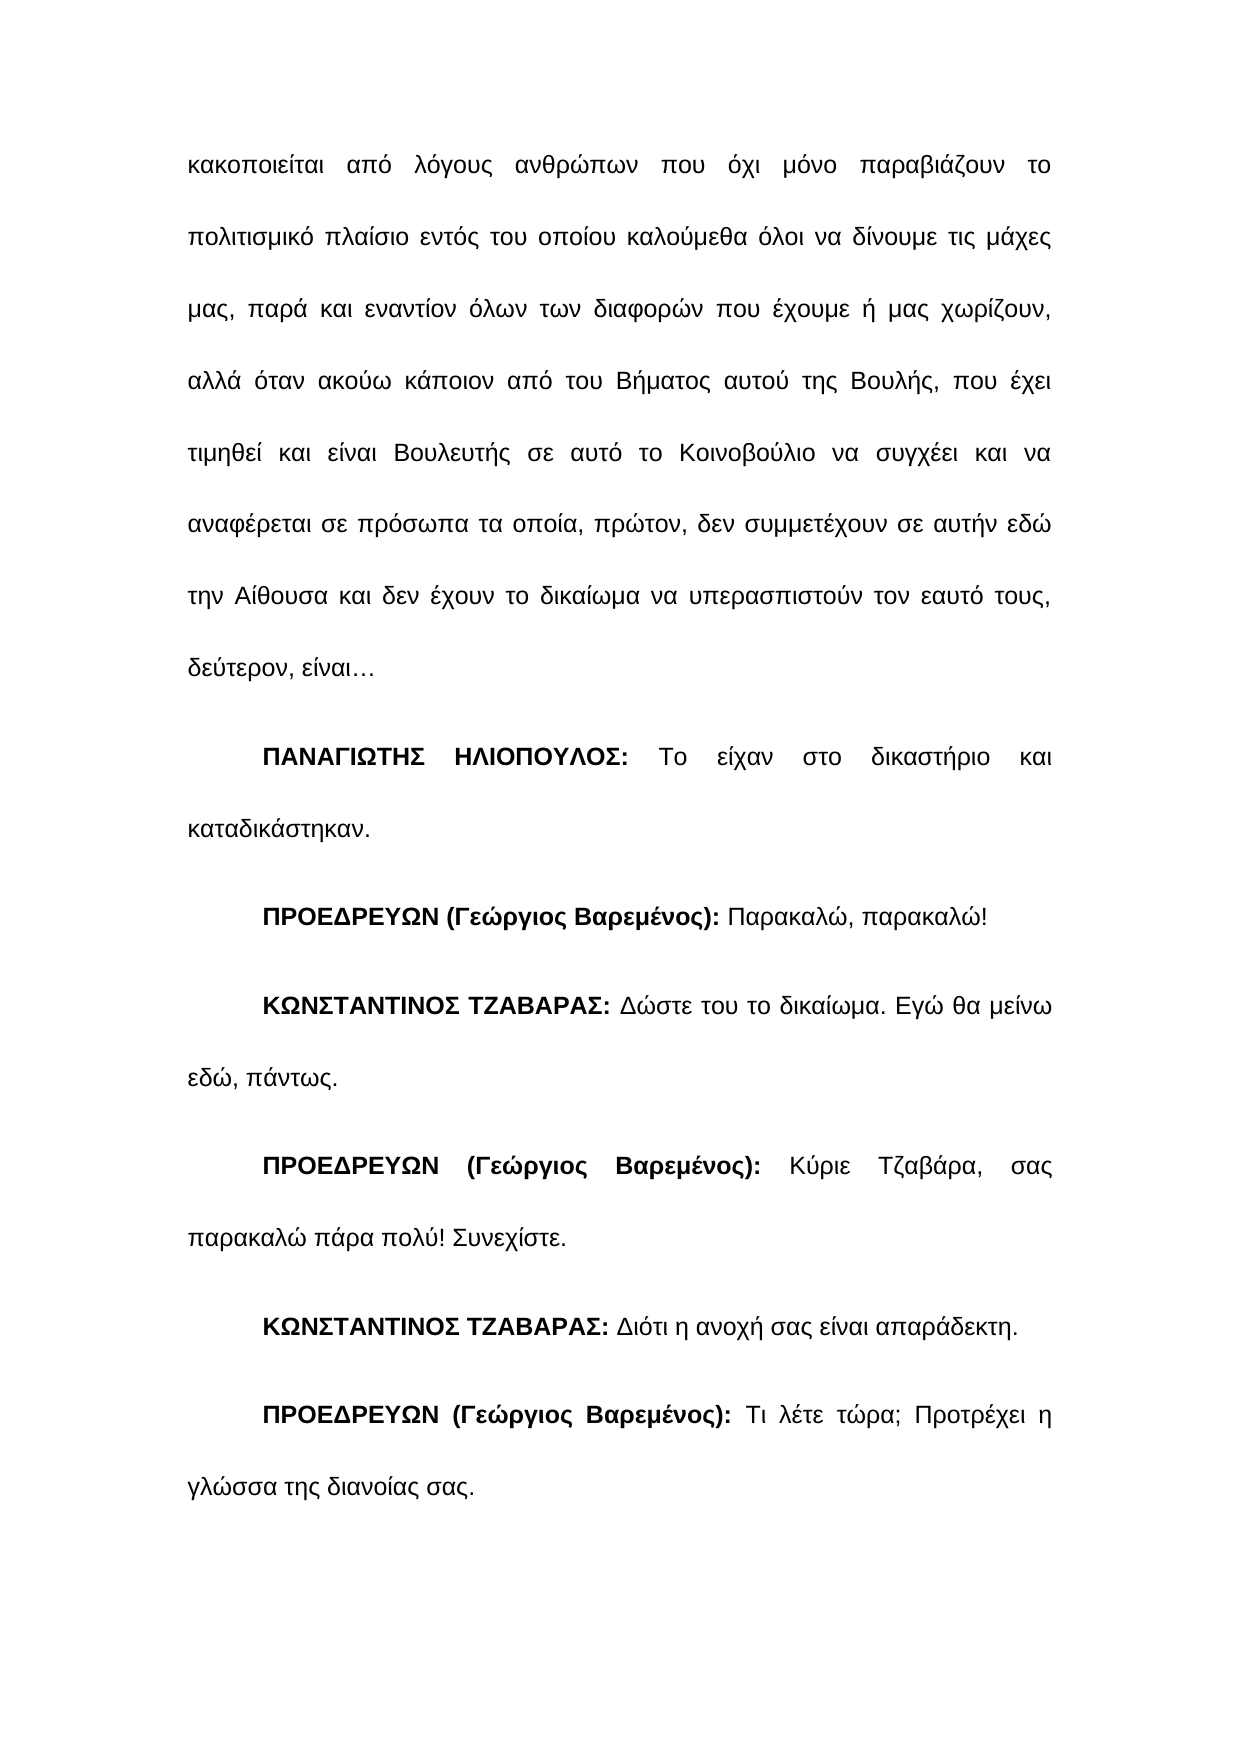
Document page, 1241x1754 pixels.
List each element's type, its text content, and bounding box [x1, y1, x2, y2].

text ΠΡΟΕΔΡΕΥΩΝ (Γεώργιος Βαρεμένος): Κύριε Τζαβάρα, σας παρακαλώ πάρα πολύ! Συνεχίστε. [187, 1151, 1053, 1252]
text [187, 150, 1053, 682]
text ΚΩΝΣΤΑΝΤΙΝΟΣ ΤΖΑΒΑΡΑΣ: Δώστε του το δικαίωμα. Εγώ θα μείνω εδώ, πάντως. [187, 991, 1053, 1091]
text ΚΩΝΣΤΑΝΤΙΝΟΣ ΤΖΑΒΑΡΑΣ: Διότι η ανοχή σας είναι απαράδεκτη. [187, 1311, 1053, 1340]
text ΠΑΝΑΓΙΩΤΗΣ ΗΛΙΟΠΟΥΛΟΣ: Το είχαν στο δικαστήριο και καταδικάστηκαν. [187, 742, 1053, 842]
text ΠΡΟΕΔΡΕΥΩΝ (Γεώργιος Βαρεμένος): Παρακαλώ, παρακαλώ! [187, 902, 1053, 931]
text ΠΡΟΕΔΡΕΥΩΝ (Γεώργιος Βαρεμένος): Τι λέτε τώρα; Προτρέχει η γλώσσα της διανοίας σας. [187, 1400, 1053, 1501]
